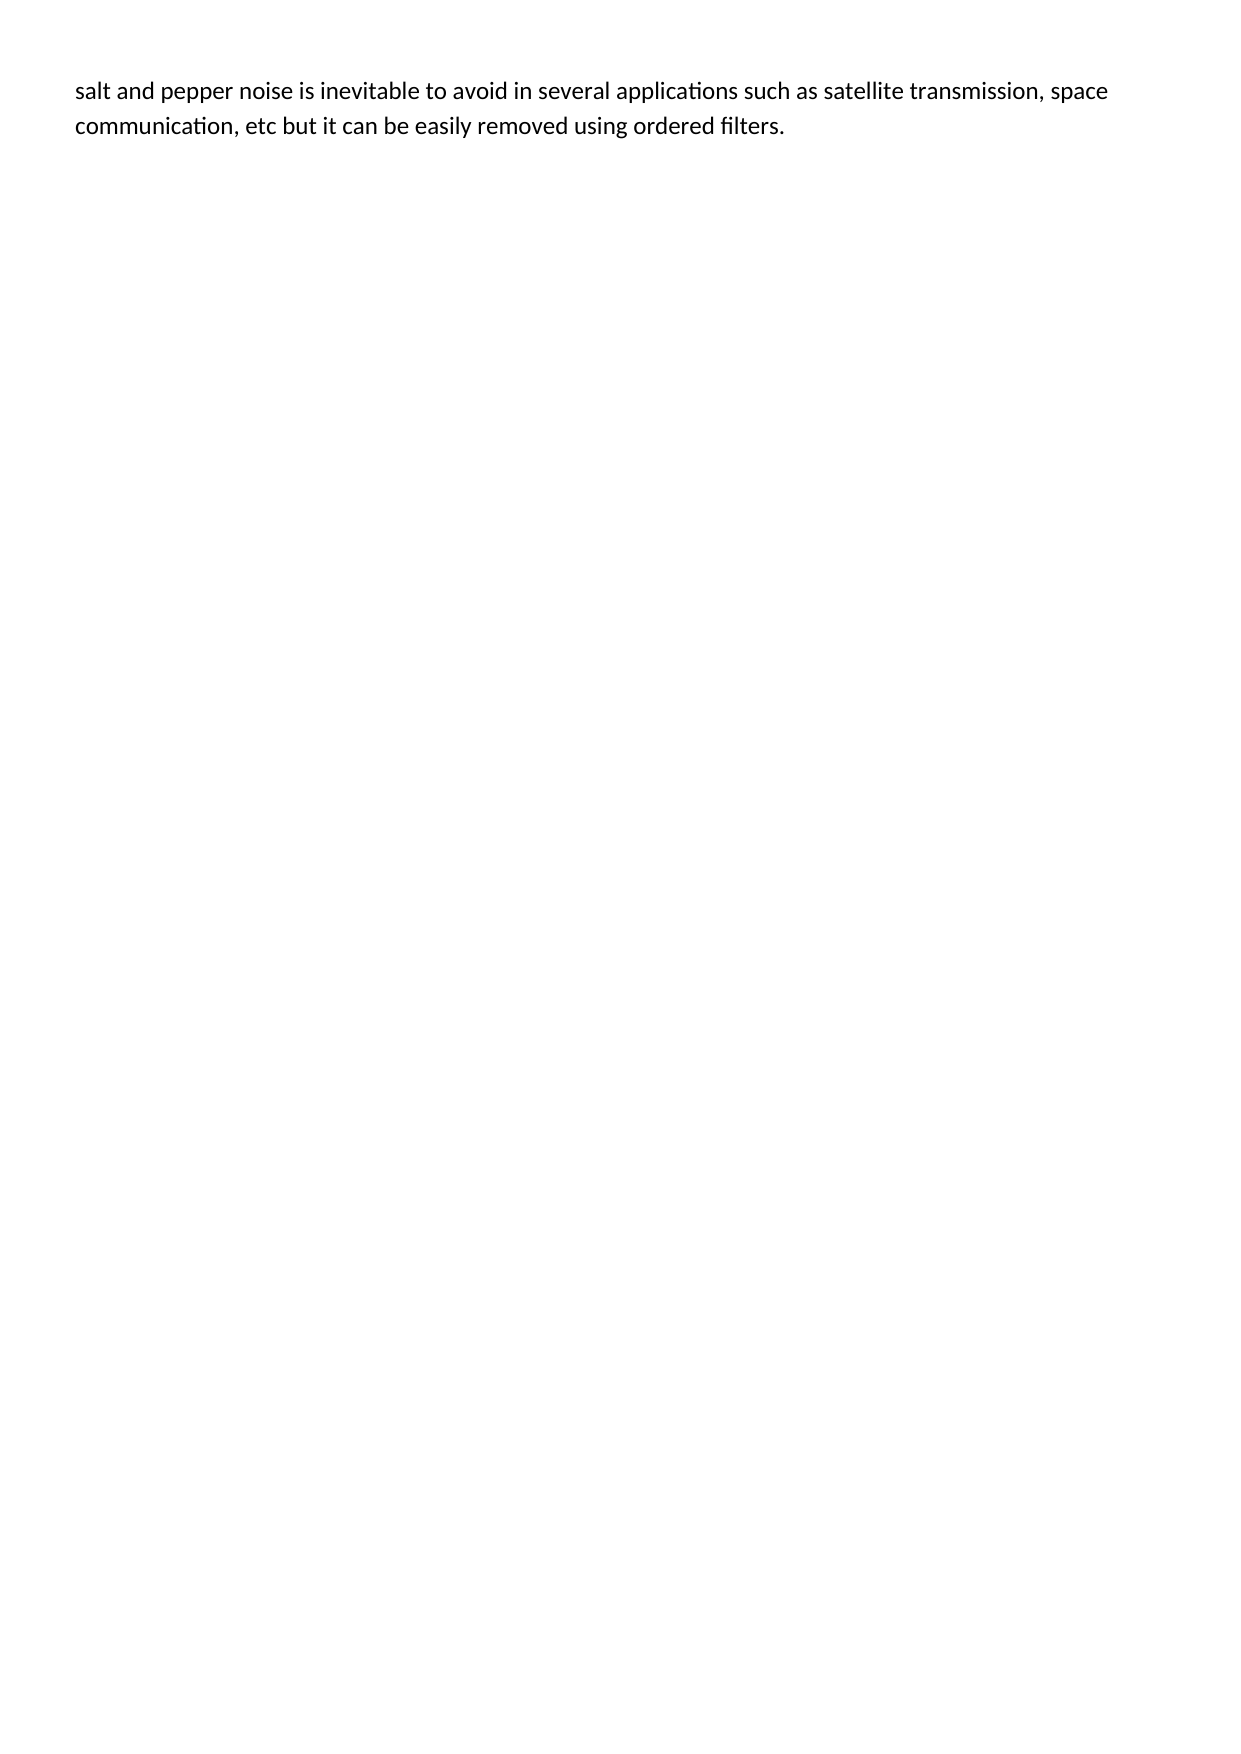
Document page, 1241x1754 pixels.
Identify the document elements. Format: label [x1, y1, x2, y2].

text [75, 75, 1165, 141]
